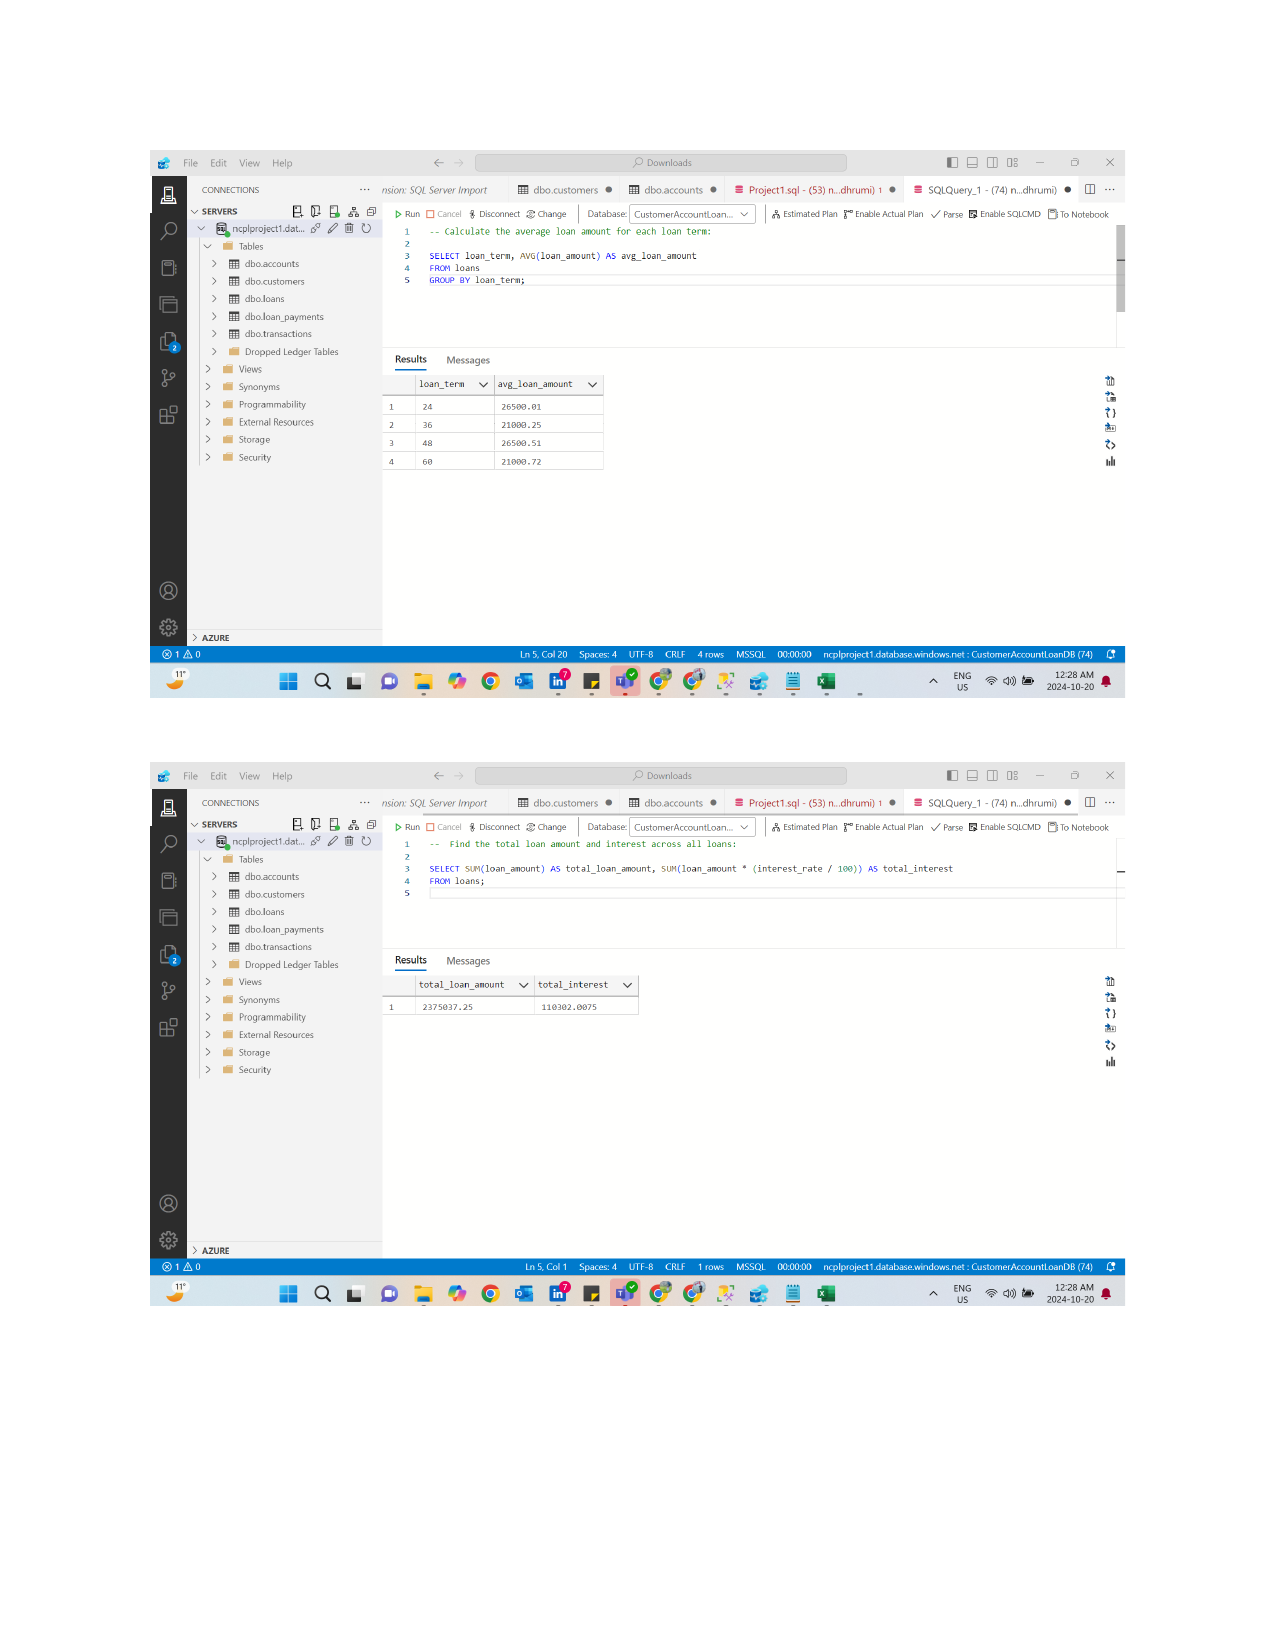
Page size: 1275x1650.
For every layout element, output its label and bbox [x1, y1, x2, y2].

picture [150, 150, 1125, 698]
picture [150, 762, 1125, 1306]
